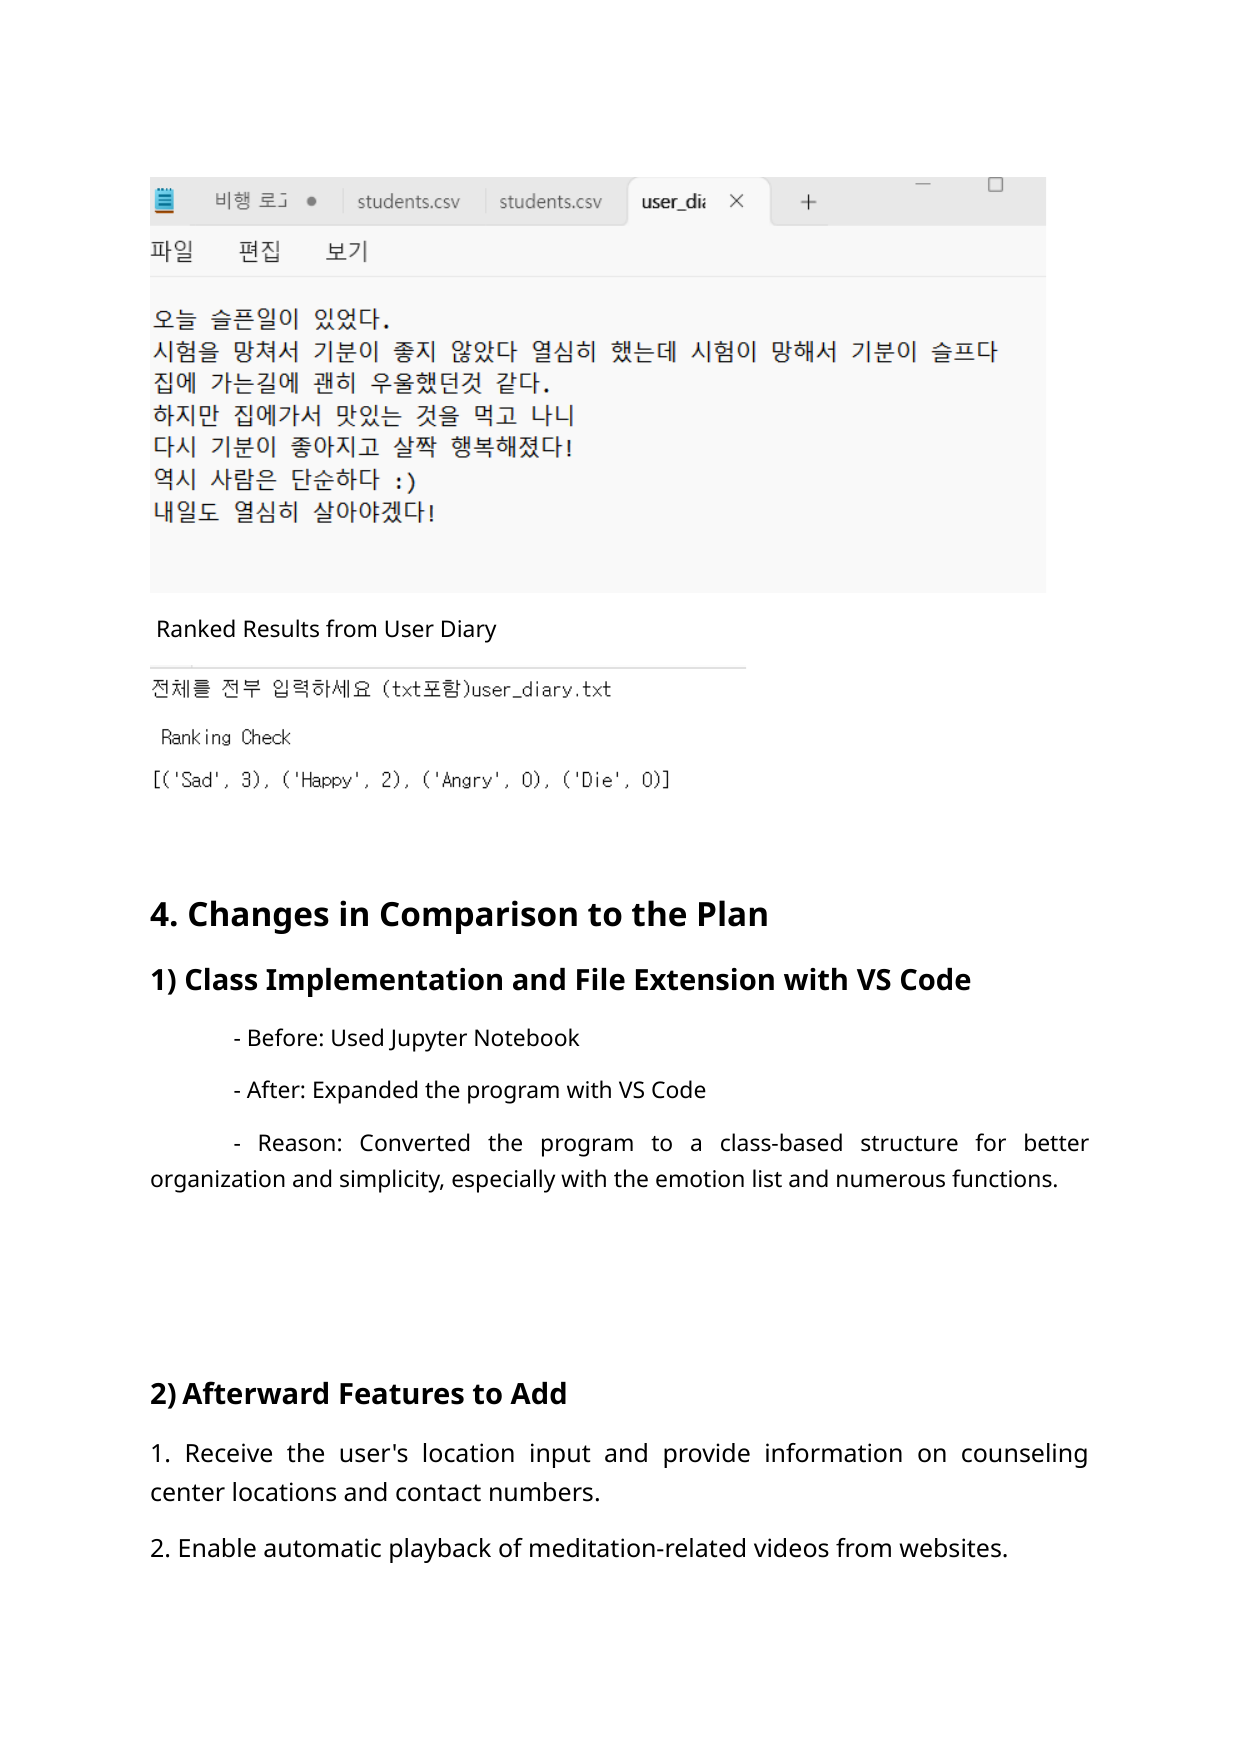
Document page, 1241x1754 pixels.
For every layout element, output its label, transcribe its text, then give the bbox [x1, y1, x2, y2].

text - Reason: Converted the program to a class-based structure for better organization and simplicity, especially with the emotion list and numerous functions. [150, 1127, 1090, 1194]
text 1. Receive the user's location input and provide information on counseling center locations and contact numbers. [150, 1435, 1090, 1508]
text - Before: Used Jupyter Notebook [150, 1021, 1090, 1053]
text Ranked Results from User Diary [150, 613, 1090, 644]
picture [150, 665, 747, 801]
text 2) Afterward Features to Add [150, 1373, 1090, 1413]
text 4. Changes in Comparison to the Plan [150, 890, 1090, 936]
picture [150, 177, 1047, 593]
text - After: Expanded the program with VS Code [150, 1074, 1090, 1105]
text 2. Enable automatic playback of meditation-related videos from websites. [150, 1530, 1090, 1564]
text 1) Class Implementation and File Extension with VS Code [150, 959, 1090, 999]
